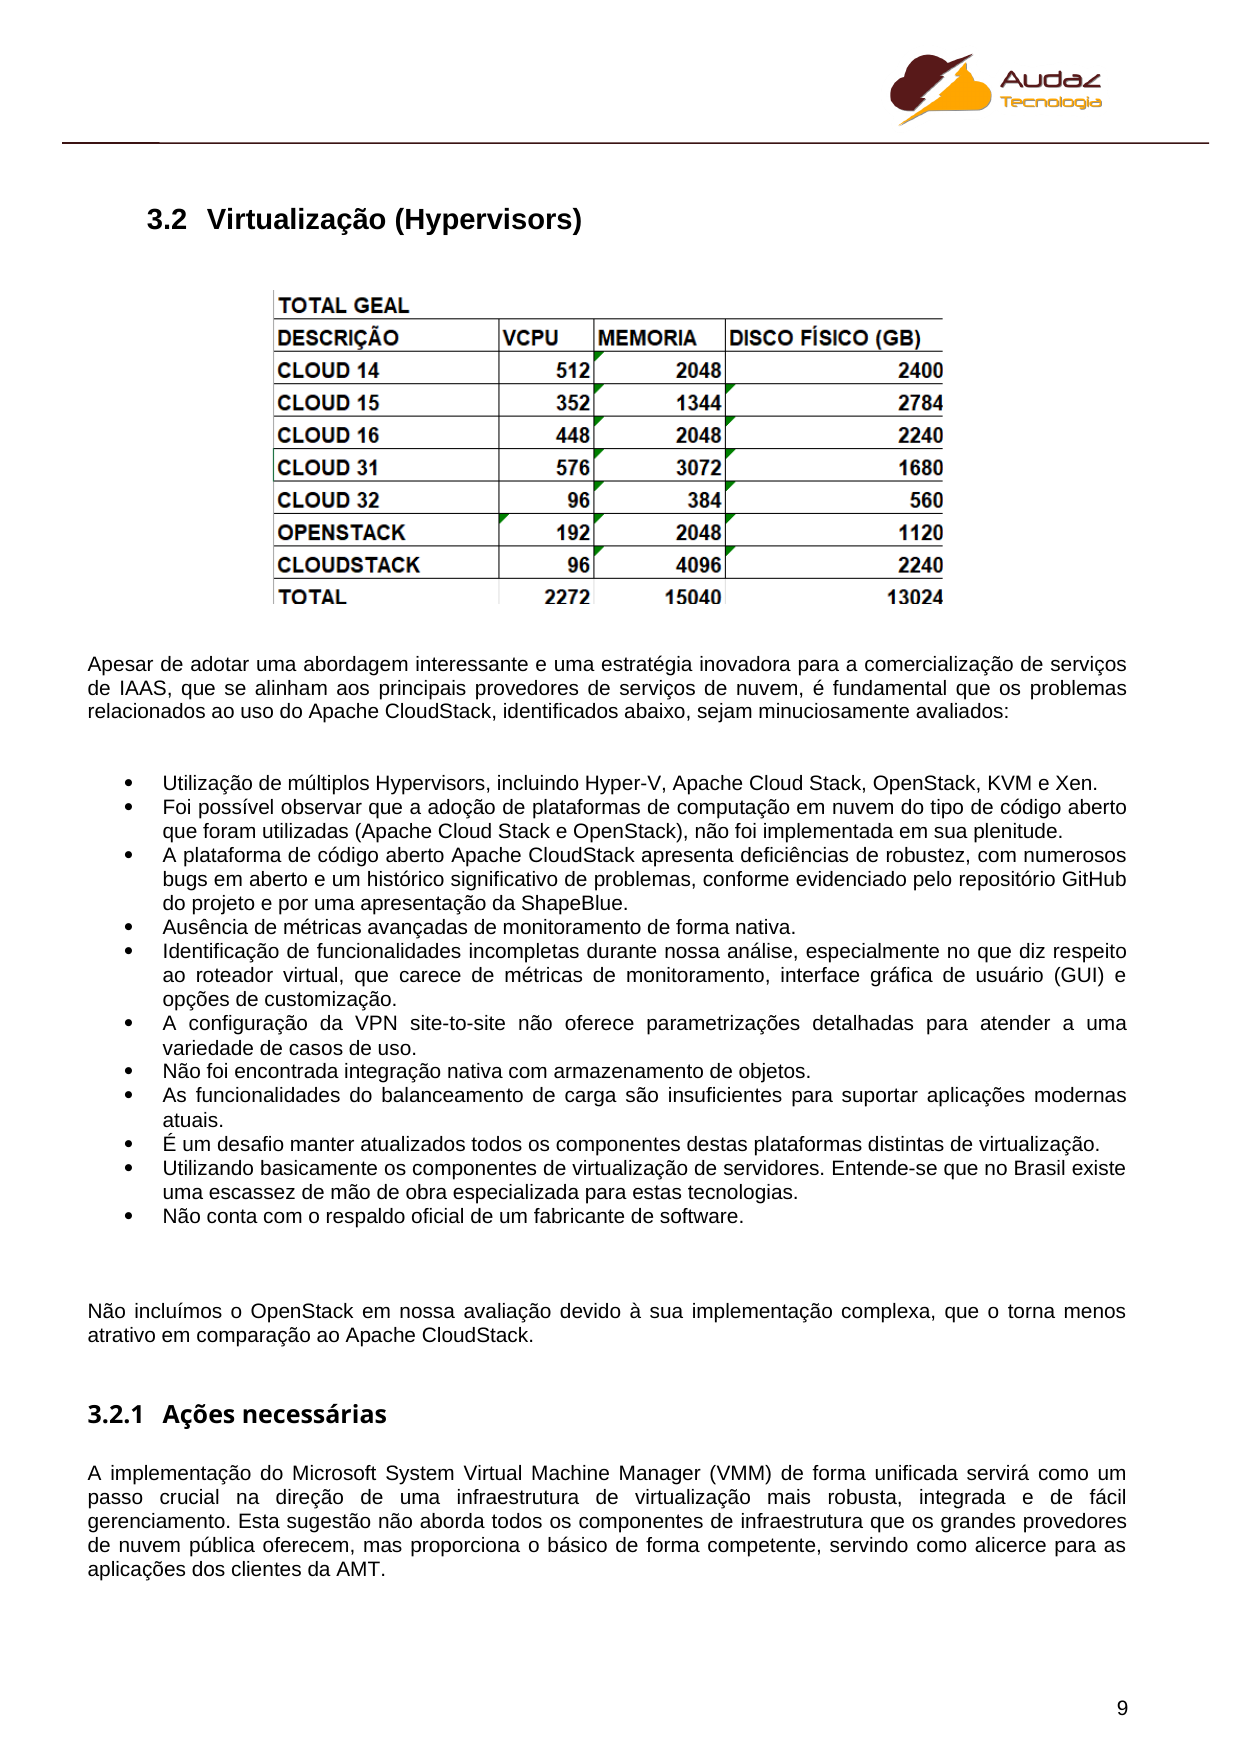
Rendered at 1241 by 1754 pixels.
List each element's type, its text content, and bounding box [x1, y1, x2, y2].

text A implementação do Microsoft System Virtual Machine Manager (VMM) de forma unificada servirá como um passo crucial na direção de uma infraestrutura de virtualização mais robusta, integrada e de fácil gerenciamento. Esta sugestão não aborda todos os componentes de infraestrutura que os grandes provedores de nuvem pública oferecem, mas proporciona o básico de forma competente, servindo como alicerce para as aplicações dos clientes da AMT. [87, 1461, 1128, 1580]
list A plataforma de código aberto Apache CloudStack apresenta deficiências de robustez, com numerosos bugs em aberto e um histórico significativo de problemas, conforme evidenciado pelo repositório GitHub do projeto e por uma apresentação da ShapeBlue. [125, 843, 1128, 915]
list Utilizando basicamente os componentes de virtualização de servidores. Entende-se que no Brasil existe uma escassez de mão de obra especializada para estas tecnologias. [125, 1155, 1128, 1203]
list A configuração da VPN site-to-site não oferece parametrizações detalhadas para atender a uma variedade de casos de uso. [125, 1011, 1128, 1059]
list Foi possível observar que a adoção de plataformas de computação em nuvem do tipo de código aberto que foram utilizadas (Apache Cloud Stack e OpenStack), não foi implementada em sua plenitude. [125, 795, 1128, 843]
picture [272, 290, 943, 604]
list É um desafio manter atualizados todos os componentes destas plataformas distintas de virtualização. [125, 1131, 1128, 1155]
subtitle Virtualização (Hypervisors) [147, 202, 1128, 236]
list Ausência de métricas avançadas de monitoramento de forma nativa. [125, 915, 1128, 939]
list As funcionalidades do balanceamento de carga são insuficientes para suportar aplicações modernas atuais. [125, 1083, 1128, 1131]
picture [862, 44, 1128, 135]
list Identificação de funcionalidades incompletas durante nossa análise, especialmente no que diz respeito ao roteador virtual, que carece de métricas de monitoramento, interface gráfica de usuário (GUI) e opções de customização. [125, 939, 1128, 1011]
list Não foi encontrada integração nativa com armazenamento de objetos. [125, 1059, 1128, 1083]
subtitle Ações necessárias [87, 1396, 1128, 1430]
list Não conta com o respaldo oficial de um fabricante de software. [125, 1203, 1128, 1227]
list Utilização de múltiplos Hypervisors, incluindo Hyper-V, Apache Cloud Stack, OpenStack, KVM e Xen. [125, 771, 1128, 795]
text Não incluímos o OpenStack em nossa avaliação devido à sua implementação complexa, que o torna menos atrativo em comparação ao Apache CloudStack. [87, 1299, 1128, 1347]
text Apesar de adotar uma abordagem interessante e uma estratégia inovadora para a comercialização de serviços de IAAS, que se alinham aos principais provedores de serviços de nuvem, é fundamental que os problemas relacionados ao uso do Apache CloudStack, identificados abaixo, sejam minuciosamente avaliados: [87, 651, 1128, 723]
